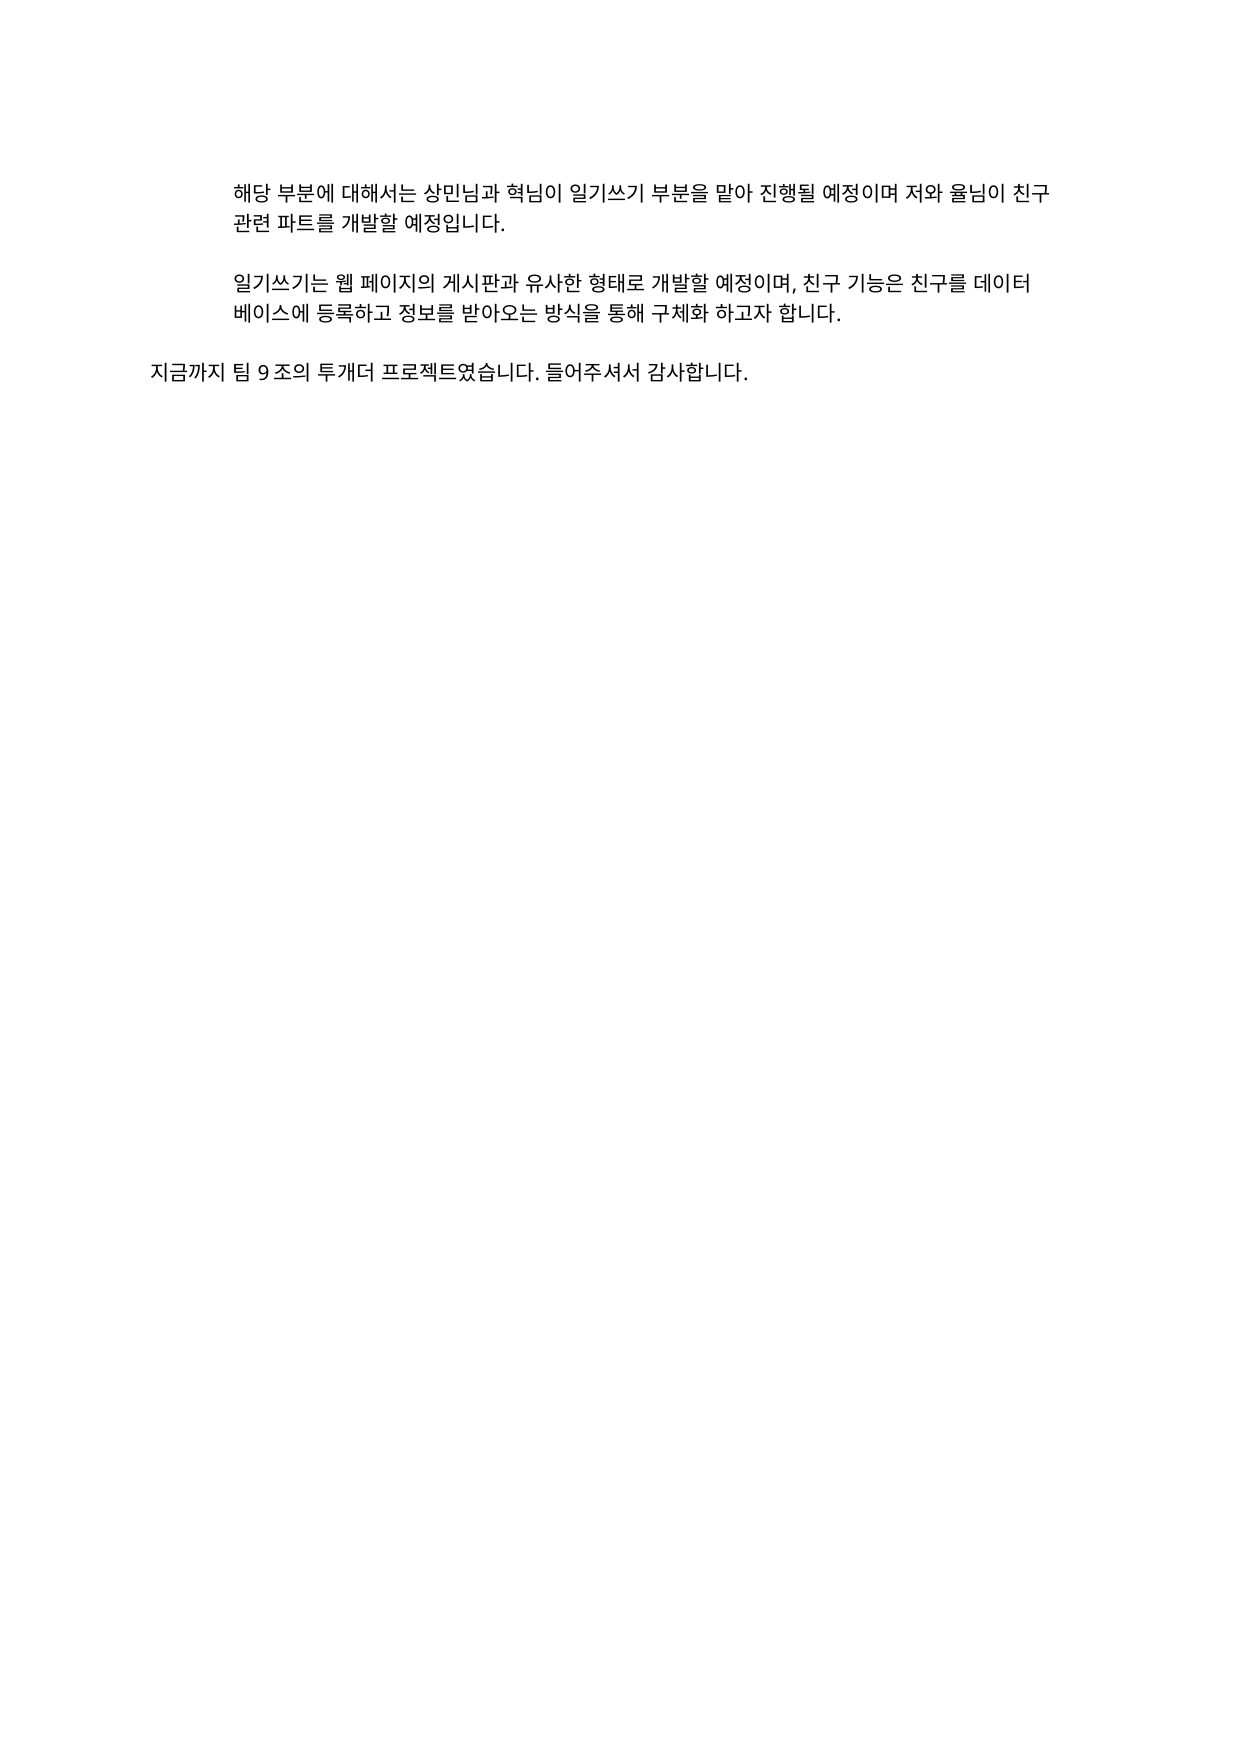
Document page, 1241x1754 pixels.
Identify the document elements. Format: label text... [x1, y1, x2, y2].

text 해당 부분에 대해서는 상민님과 혁님이 일기쓰기 부분을 맡아 진행될 예정이며 저와 율님이 친구 관련 파트를 개발할 예정입니다. [233, 177, 1090, 238]
text 일기쓰기는 웹 페이지의 게시판과 유사한 형태로 개발할 예정이며, 친구 기능은 친구를 데이터 베이스에 등록하고 정보를 받아오는 방식을 통해 구체화 하고자 합니다. [233, 267, 1090, 327]
text 지금까지 팀 9조의 투개더 프로젝트였습니다. 들어주셔서 감사합니다. [150, 357, 1090, 387]
